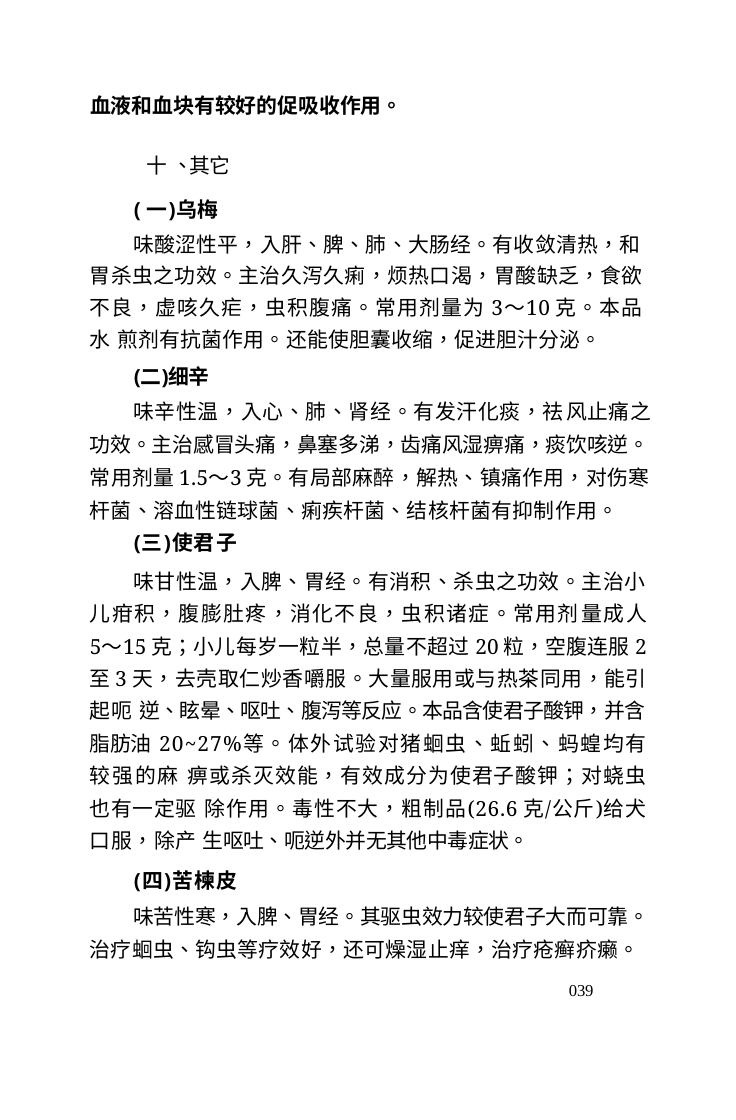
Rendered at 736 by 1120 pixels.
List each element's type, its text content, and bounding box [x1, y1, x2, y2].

text 味辛性温，入心、肺、肾经。有发汗化痰，祛风止痛之 功效。主治感冒头痛，鼻塞多涕，齿痛风湿痹痛，痰饮咳逆。 常用剂量1.5～3克。有局部麻醉，解热、镇痛作用，对伤寒 杆菌、溶血性链球菌、痢疾杆菌、结核杆菌有抑制作用。 [89, 397, 651, 524]
text 血液和血块有较好的促吸收作用。 [90, 93, 651, 119]
text (四)苦楝皮 [133, 867, 651, 893]
text 十 、其 它 [146, 153, 651, 179]
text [89, 902, 650, 963]
text 味甘性温，入脾、胃经。有消积、杀虫之功效。主治小 儿疳积，腹膨肚疼，消化不良，虫积诸症。常用剂量成人 5～15克；小儿每岁一粒半，总量不超过20粒，空腹连服2至3 天，去壳取仁炒香嚼服。大量服用或与热茶同用，能引起呃 逆、眩晕、呕吐、腹泻等反应。本品含使君子酸钾，并含脂肪油 20~27%等。体外试验对猪蛔虫、蚯蚓、蚂蝗均有较强的麻 痹或杀灭效能，有效成分为使君子酸钾；对蛲虫也有一定驱 除作用。毒性不大，粗制品(26.6克/公斤)给犬口服，除产 生呕吐、呃逆外并无其他中毒症状。 [89, 567, 647, 854]
text (三)使君子 [133, 529, 651, 555]
text (二)细辛 [133, 364, 651, 390]
text ( 一)乌梅 [133, 196, 651, 223]
text 味酸涩性平，入肝、脾、肺、大肠经。有收敛清热，和 胃杀虫之功效。主治久泻久痢，烦热口渴，胃酸缺乏，食欲 不良，虚咳久疟，虫积腹痛。常用剂量为3～10克。本品水 煎剂有抗菌作用。还能使胆囊收缩，促进胆汁分泌。 [89, 230, 642, 353]
